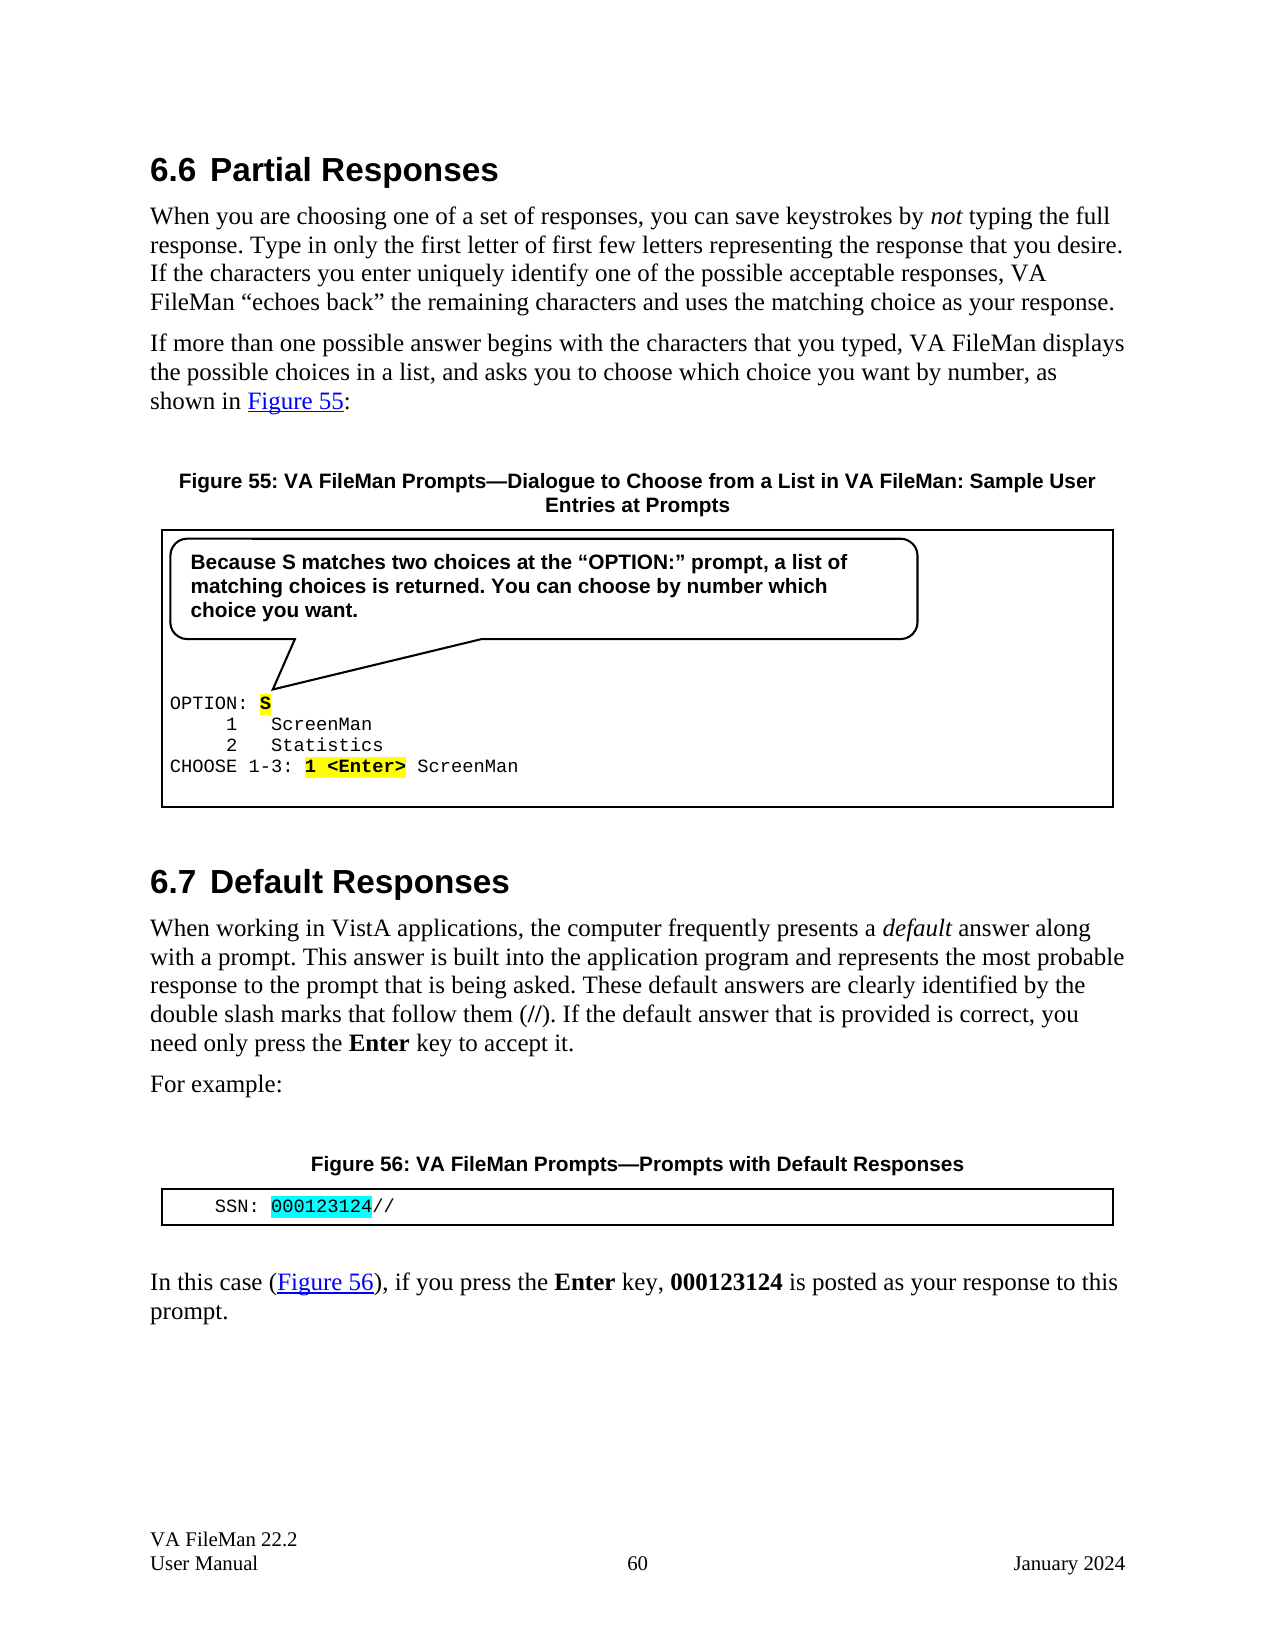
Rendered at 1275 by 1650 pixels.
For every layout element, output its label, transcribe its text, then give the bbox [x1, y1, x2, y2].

text When you are choosing one of a set of responses, you can save keystrokes by not typing the full response. Type in only the first letter of first few letters representing the response that you desire. If the characters you enter uniquely identify one of the possible acceptable responses, VA FileMan “echoes back” the remaining characters and uses the matching choice as your response. [150, 201, 1125, 316]
subtitle Partial Responses [150, 150, 1125, 188]
text 2 Statistics [163, 728, 1112, 749]
text OPTION: S [163, 685, 1112, 706]
text When working in VistA applications, the computer frequently presents a default answer along with a prompt. This answer is built into the application program and represents the most probable response to the prompt that is being asked. These default answers are clearly identified by the double slash marks that follow them (//). If the default answer that is provided is correct, you need only press the Enter key to accept it. [150, 913, 1125, 1057]
subtitle Default Responses [150, 862, 1125, 900]
text CHOOSE 1-3: 1 <Enter> ScreenMan [163, 749, 1112, 778]
text For example: [150, 1069, 1125, 1098]
text SSN: 000123124// [163, 1190, 1112, 1224]
text 1 ScreenMan [163, 706, 1112, 728]
text If more than one possible answer begins with the characters that you typed, VA FileMan displays the possible choices in a list, and asks you to choose which choice you want by number, as shown in Figure 55: [150, 328, 1125, 415]
text In this case (Figure 56), if you press the Enter key, 000123124 is posted as your response to this prompt. [150, 1267, 1125, 1325]
